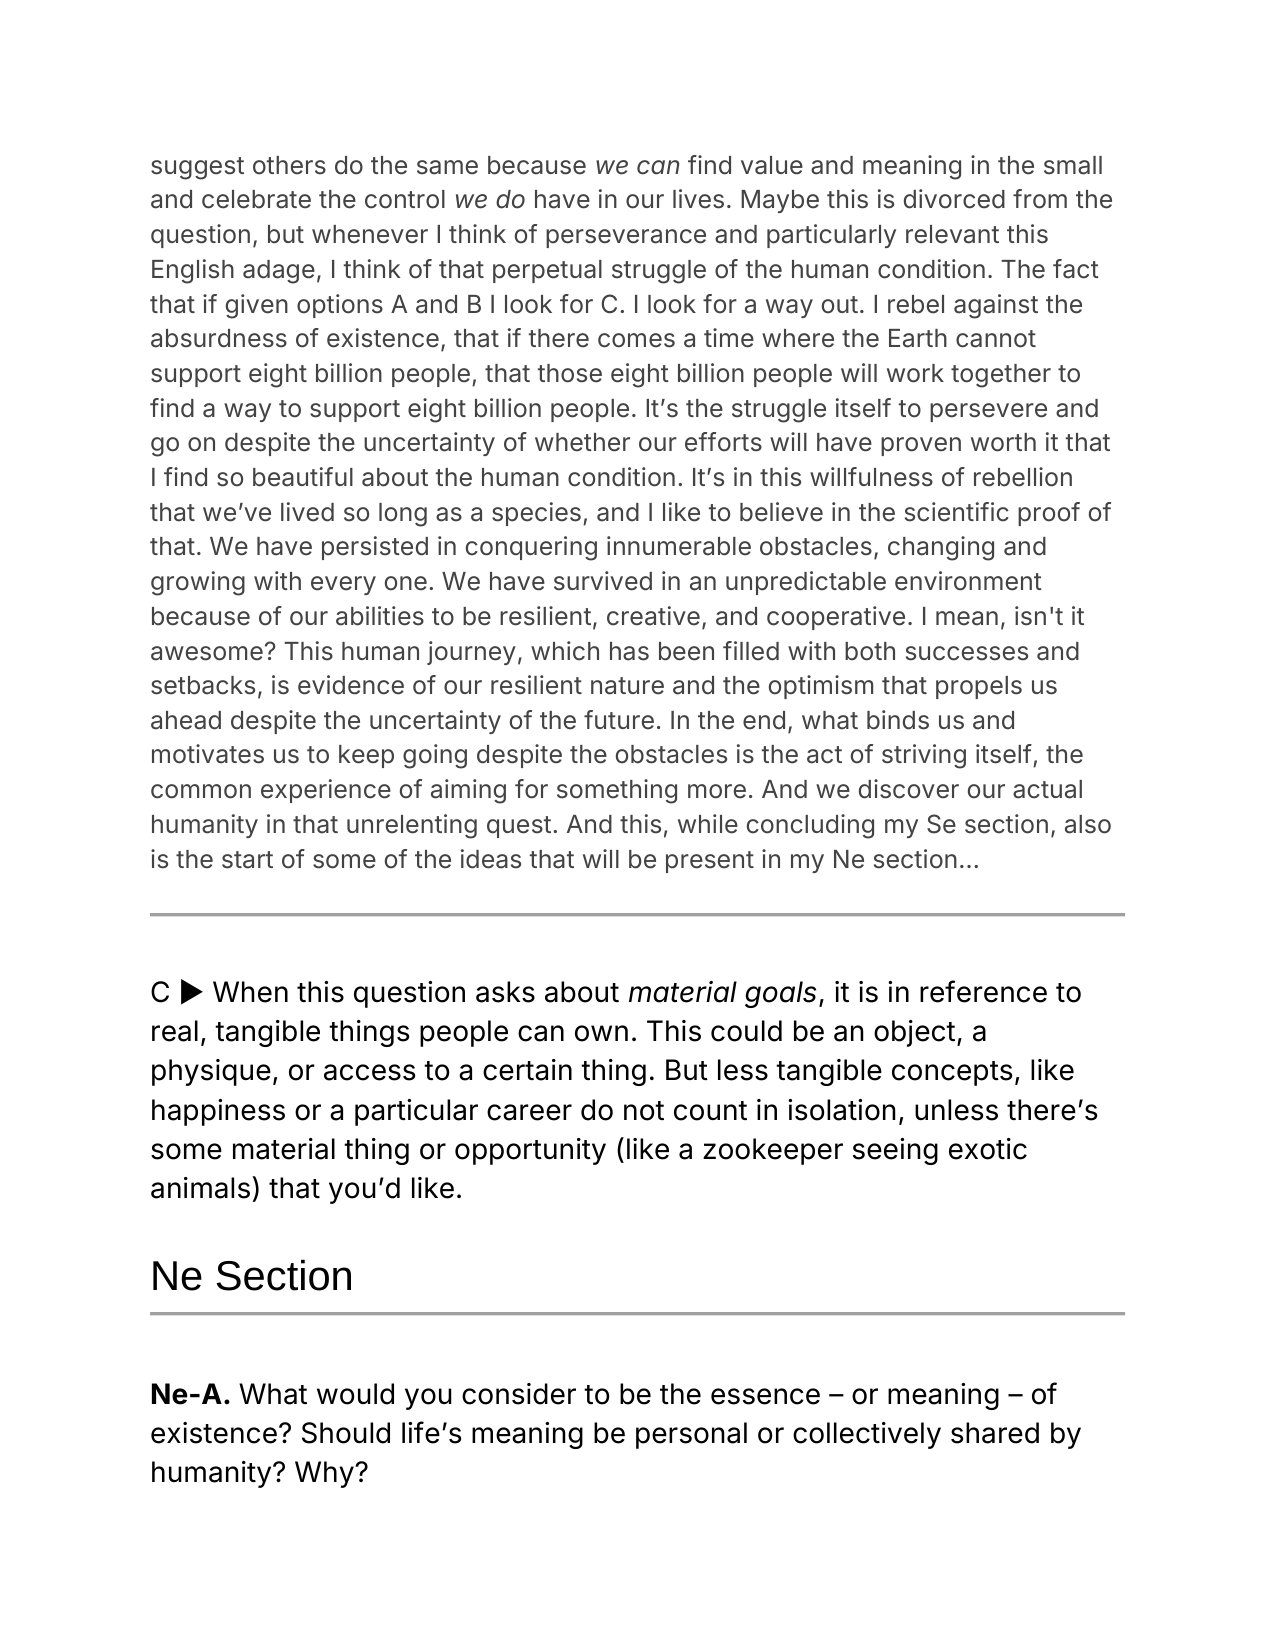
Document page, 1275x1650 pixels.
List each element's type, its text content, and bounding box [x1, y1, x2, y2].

subtitle Ne Section [150, 1252, 1125, 1300]
text Ne-A. What would you consider to be the essence – or meaning – of existence? Should life’s meaning be personal or collectively shared by humanity? Why? [150, 1377, 1125, 1489]
text C ▶ When this question asks about material goals, it is in reference to real, tangible things people can own. This could be an object, a physique, or access to a certain thing. But less tangible concepts, like happiness or a particular career do not count in isolation, unless there’s some material thing or opportunity (like a zookeeper seeing exotic animals) that you’d like. [150, 975, 1125, 1205]
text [150, 150, 1125, 874]
